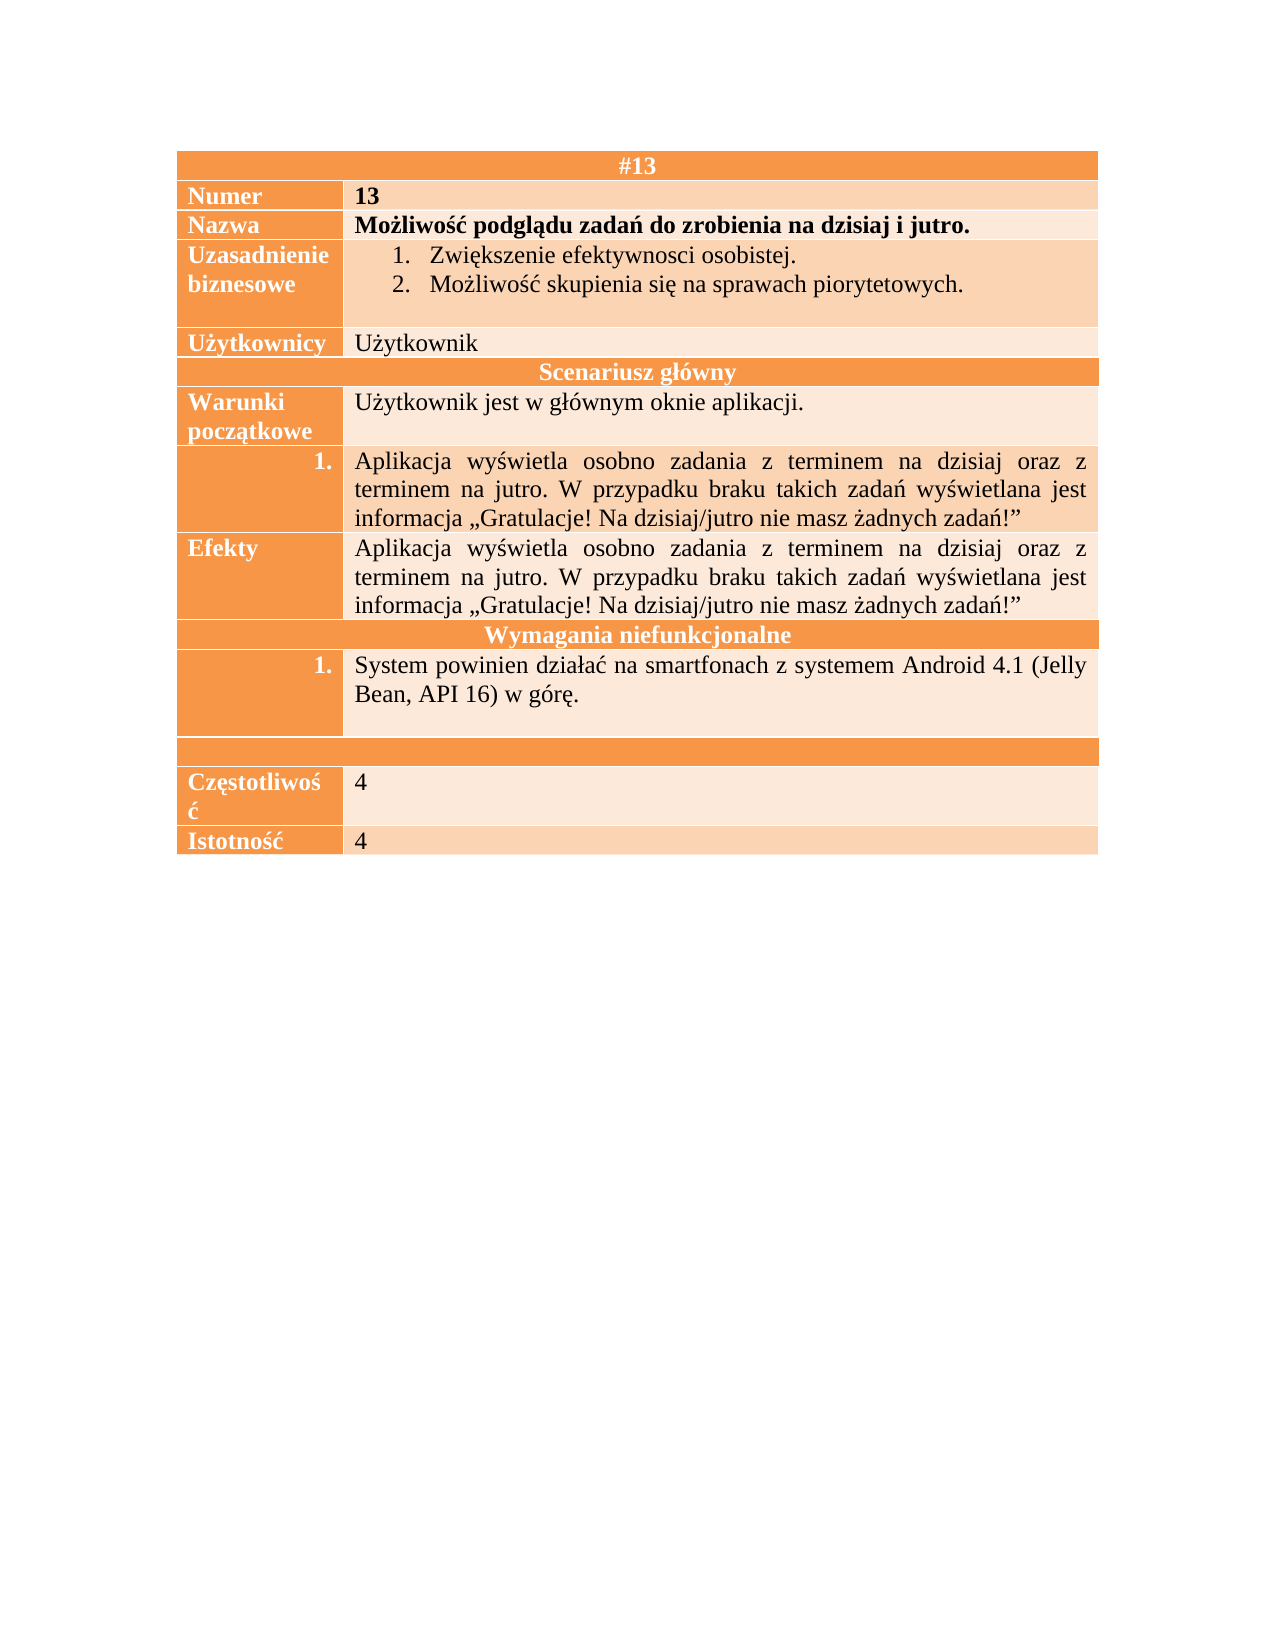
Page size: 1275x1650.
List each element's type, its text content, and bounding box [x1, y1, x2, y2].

table_cell Częstotliwość [177, 767, 343, 825]
table_cell Efekty [177, 533, 343, 619]
table_cell 4 [344, 767, 1098, 825]
table_cell Warunki początkowe [177, 387, 343, 445]
table_cell Wymagania niefunkcjonalne [177, 620, 1099, 649]
table_cell Zwiększenie efektywnosci osobistej. Możliwość skupienia się na sprawach piorytetowych. [344, 240, 1098, 327]
table_cell 1. [177, 446, 343, 532]
table_cell Użytkownik jest w głównym oknie aplikacji. [344, 387, 1098, 445]
table_cell Scenariusz główny [177, 358, 1099, 386]
table_cell Numer [177, 181, 343, 209]
table_cell [177, 738, 1099, 766]
table_cell 1. [177, 650, 343, 736]
table_cell Możliwość podglądu zadań do zrobienia na dzisiaj i jutro. [344, 211, 1098, 239]
table_cell Istotność [177, 826, 343, 854]
table_header #13 [177, 151, 1098, 180]
table_cell Użytkownicy [177, 328, 343, 356]
table_cell Aplikacja wyświetla osobno zadania z terminem na dzisiaj oraz z terminem na jutro. W przypadku braku takich zadań wyświetlana jest informacja „Gratulacje! Na dzisiaj/jutro nie masz żadnych zadań!” [344, 446, 1098, 532]
table_cell System powinien działać na smartfonach z systemem Android 4.1 (Jelly Bean, API 16) w górę. [344, 650, 1098, 736]
table_cell 13 [344, 181, 1098, 209]
table_cell 4 [344, 826, 1098, 854]
table_cell Nazwa [177, 211, 343, 239]
table_cell Aplikacja wyświetla osobno zadania z terminem na dzisiaj oraz z terminem na jutro. W przypadku braku takich zadań wyświetlana jest informacja „Gratulacje! Na dzisiaj/jutro nie masz żadnych zadań!” [344, 533, 1098, 619]
table_cell Uzasadnienie biznesowe [177, 240, 343, 327]
table_cell Użytkownik [344, 328, 1098, 356]
